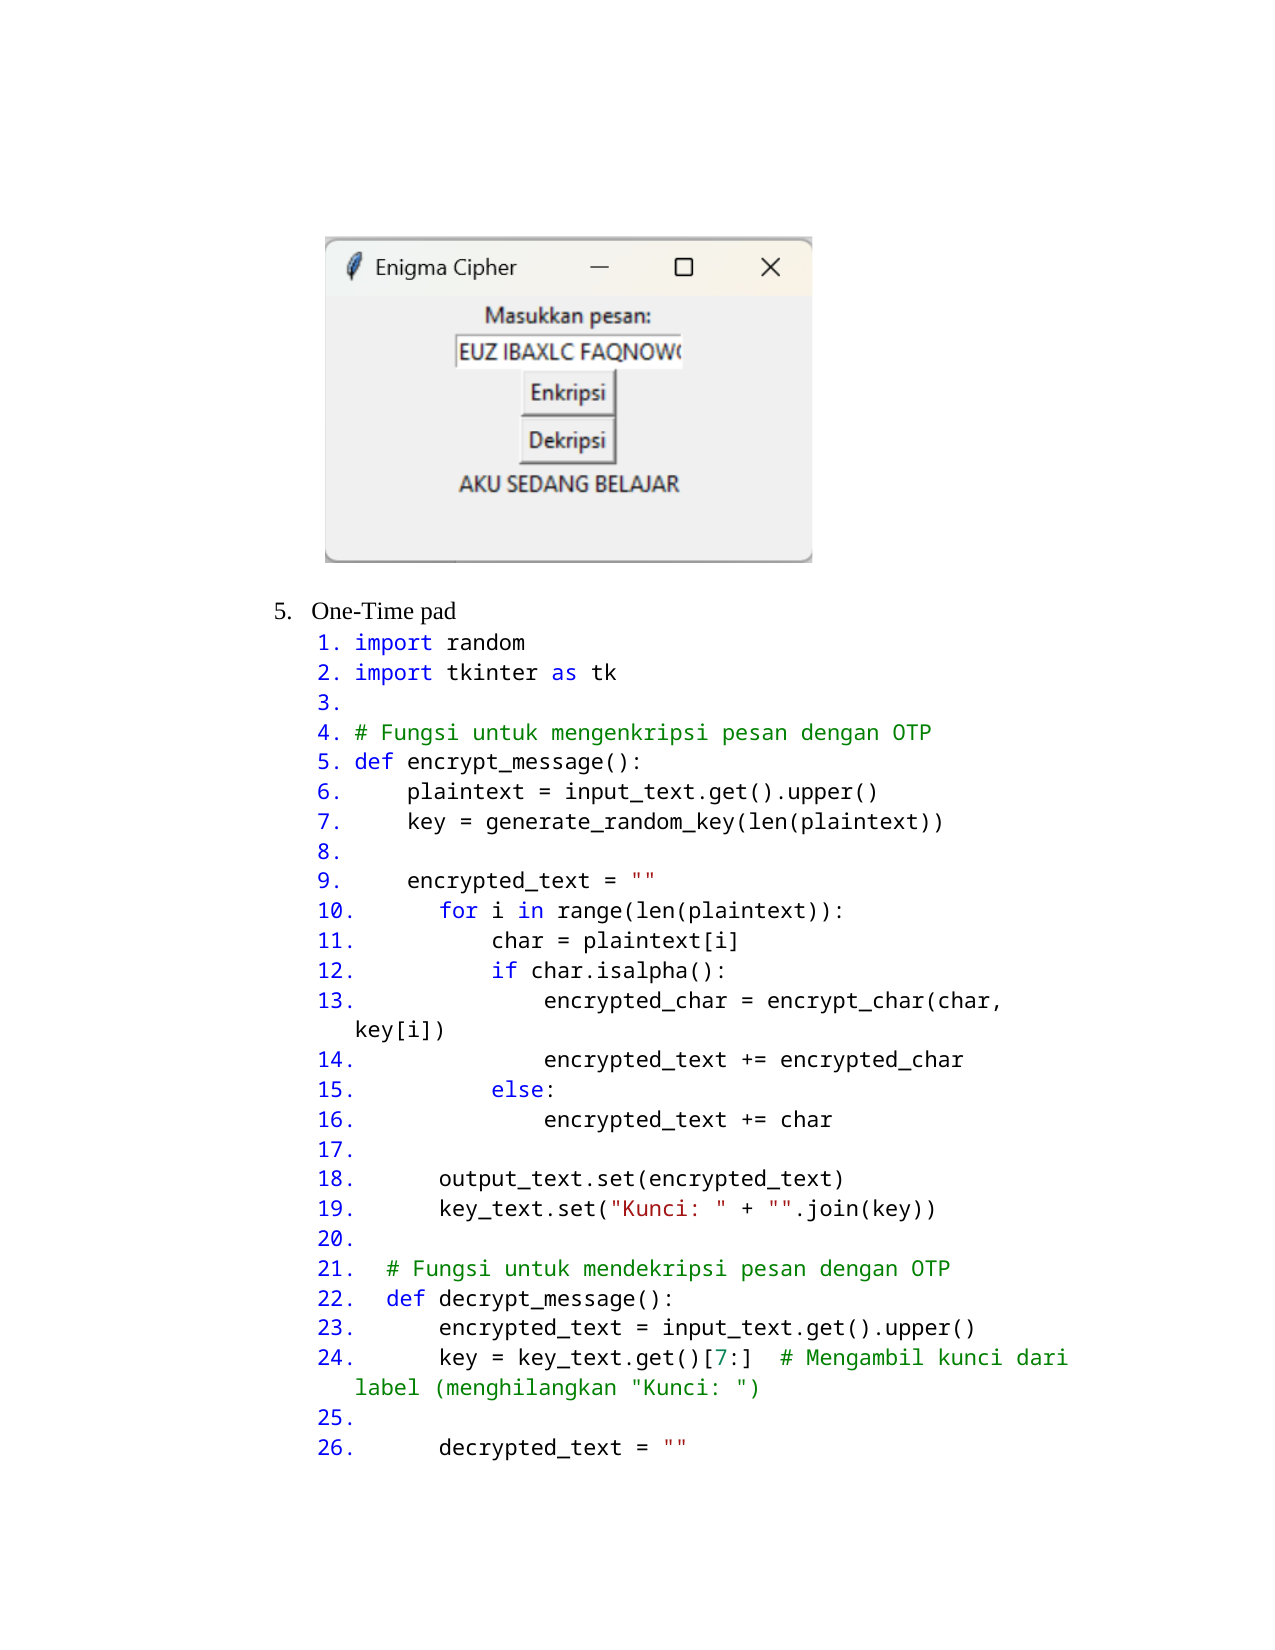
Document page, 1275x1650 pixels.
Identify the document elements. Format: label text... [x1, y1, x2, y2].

list key = key_text.get()[7:] # Mengambil kunci dari label (menghilangkan "Kunci: ") [317, 1342, 1098, 1402]
list plaintext = input_text.get().upper() [317, 776, 1098, 806]
list One-Time pad [274, 596, 1098, 625]
list encrypted_text = "" [317, 866, 1098, 895]
list # Fungsi untuk mengenkripsi pesan dengan OTP [317, 717, 1098, 746]
list import tkinter as tk [317, 657, 1098, 687]
list def encrypt_message(): [317, 746, 1098, 776]
list encrypted_text += encrypted_char [317, 1044, 1098, 1074]
list encrypted_text = input_text.get().upper() [317, 1312, 1098, 1342]
list import random [317, 627, 1098, 657]
list char = plaintext[i] [317, 925, 1098, 955]
picture [325, 236, 813, 563]
list # Fungsi untuk mendekripsi pesan dengan OTP [317, 1253, 1098, 1283]
list encrypted_char = encrypt_char(char, key[i]) [317, 985, 1098, 1044]
list key = generate_random_key(len(plaintext)) [317, 806, 1098, 836]
list key_text.set("Kunci: " + "".join(key)) [317, 1193, 1098, 1223]
list encrypted_text += char [317, 1104, 1098, 1134]
list decrypted_text = "" [317, 1432, 1098, 1461]
list output_text.set(encrypted_text) [317, 1163, 1098, 1193]
list if char.isalpha(): [317, 955, 1098, 985]
list else: [317, 1074, 1098, 1104]
list def decrypt_message(): [317, 1283, 1098, 1312]
list for i in range(len(plaintext)): [317, 895, 1098, 925]
